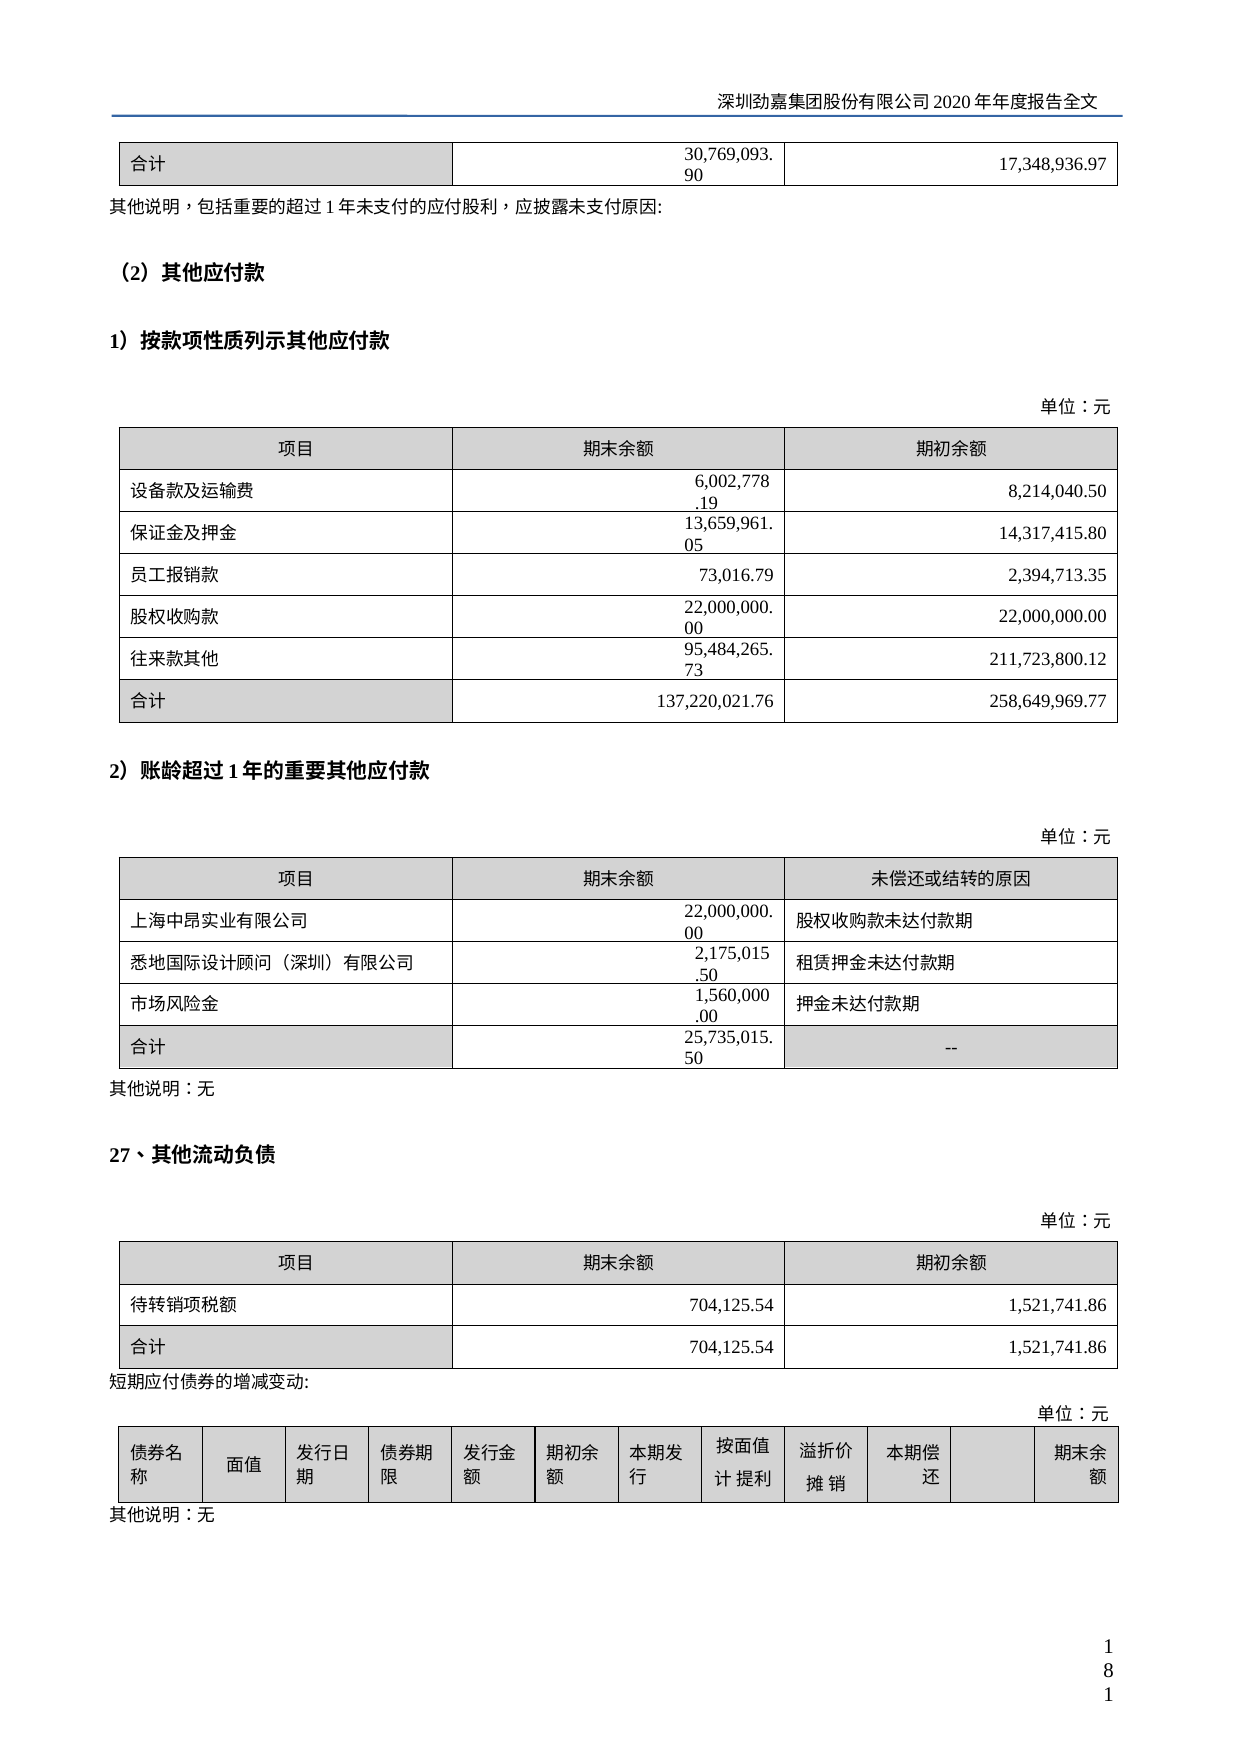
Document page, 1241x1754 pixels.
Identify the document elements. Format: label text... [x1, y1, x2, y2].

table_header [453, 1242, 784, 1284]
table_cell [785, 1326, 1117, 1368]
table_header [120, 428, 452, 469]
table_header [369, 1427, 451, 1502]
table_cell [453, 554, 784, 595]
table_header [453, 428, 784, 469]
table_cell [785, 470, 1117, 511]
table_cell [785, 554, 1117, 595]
text 单位：元 [1038, 1402, 1128, 1426]
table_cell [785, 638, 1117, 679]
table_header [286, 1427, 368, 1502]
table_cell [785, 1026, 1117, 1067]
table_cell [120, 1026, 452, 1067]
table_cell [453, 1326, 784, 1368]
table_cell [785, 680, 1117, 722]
text 其他说明，包括重要的超过1年未支付的应付股利，应披露未支付原因: [109, 194, 1128, 219]
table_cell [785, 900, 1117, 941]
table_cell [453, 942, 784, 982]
text 短期应付债券的增减变动: [109, 1369, 1128, 1393]
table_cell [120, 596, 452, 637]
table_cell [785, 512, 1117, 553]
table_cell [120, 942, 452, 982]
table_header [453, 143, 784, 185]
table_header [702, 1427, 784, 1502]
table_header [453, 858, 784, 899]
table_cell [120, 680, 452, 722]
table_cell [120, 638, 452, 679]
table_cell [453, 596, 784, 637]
text 其他说明：无 [109, 1077, 1128, 1101]
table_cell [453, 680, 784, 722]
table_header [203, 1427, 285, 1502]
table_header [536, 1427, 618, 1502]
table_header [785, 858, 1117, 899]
text （2）其他应付款 [109, 258, 1128, 287]
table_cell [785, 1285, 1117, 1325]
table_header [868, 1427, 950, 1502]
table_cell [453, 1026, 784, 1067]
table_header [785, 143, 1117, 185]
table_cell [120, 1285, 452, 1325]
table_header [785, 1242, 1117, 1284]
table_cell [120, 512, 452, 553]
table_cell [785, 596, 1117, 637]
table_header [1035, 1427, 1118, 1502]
text 27、其他流动负债 [109, 1141, 1128, 1169]
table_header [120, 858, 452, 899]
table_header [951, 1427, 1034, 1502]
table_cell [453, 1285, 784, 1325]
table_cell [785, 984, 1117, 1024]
text 单位：元 [1040, 394, 1128, 418]
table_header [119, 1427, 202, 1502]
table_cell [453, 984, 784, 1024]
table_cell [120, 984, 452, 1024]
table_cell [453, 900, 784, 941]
text 1）按款项性质列示其他应付款 [109, 326, 1128, 355]
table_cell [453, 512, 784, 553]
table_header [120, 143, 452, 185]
text 单位：元 [1040, 1209, 1128, 1233]
text 2）账龄超过1年的重要其他应付款 [109, 756, 1128, 784]
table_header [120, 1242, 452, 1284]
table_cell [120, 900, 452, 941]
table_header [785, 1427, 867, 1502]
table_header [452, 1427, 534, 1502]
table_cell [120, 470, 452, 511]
text 单位：元 [1040, 824, 1128, 848]
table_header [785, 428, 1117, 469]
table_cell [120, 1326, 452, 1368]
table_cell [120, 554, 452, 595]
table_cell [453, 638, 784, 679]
text 其他说明：无 [109, 1503, 1128, 1527]
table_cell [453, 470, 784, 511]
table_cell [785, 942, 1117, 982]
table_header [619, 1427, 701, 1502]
